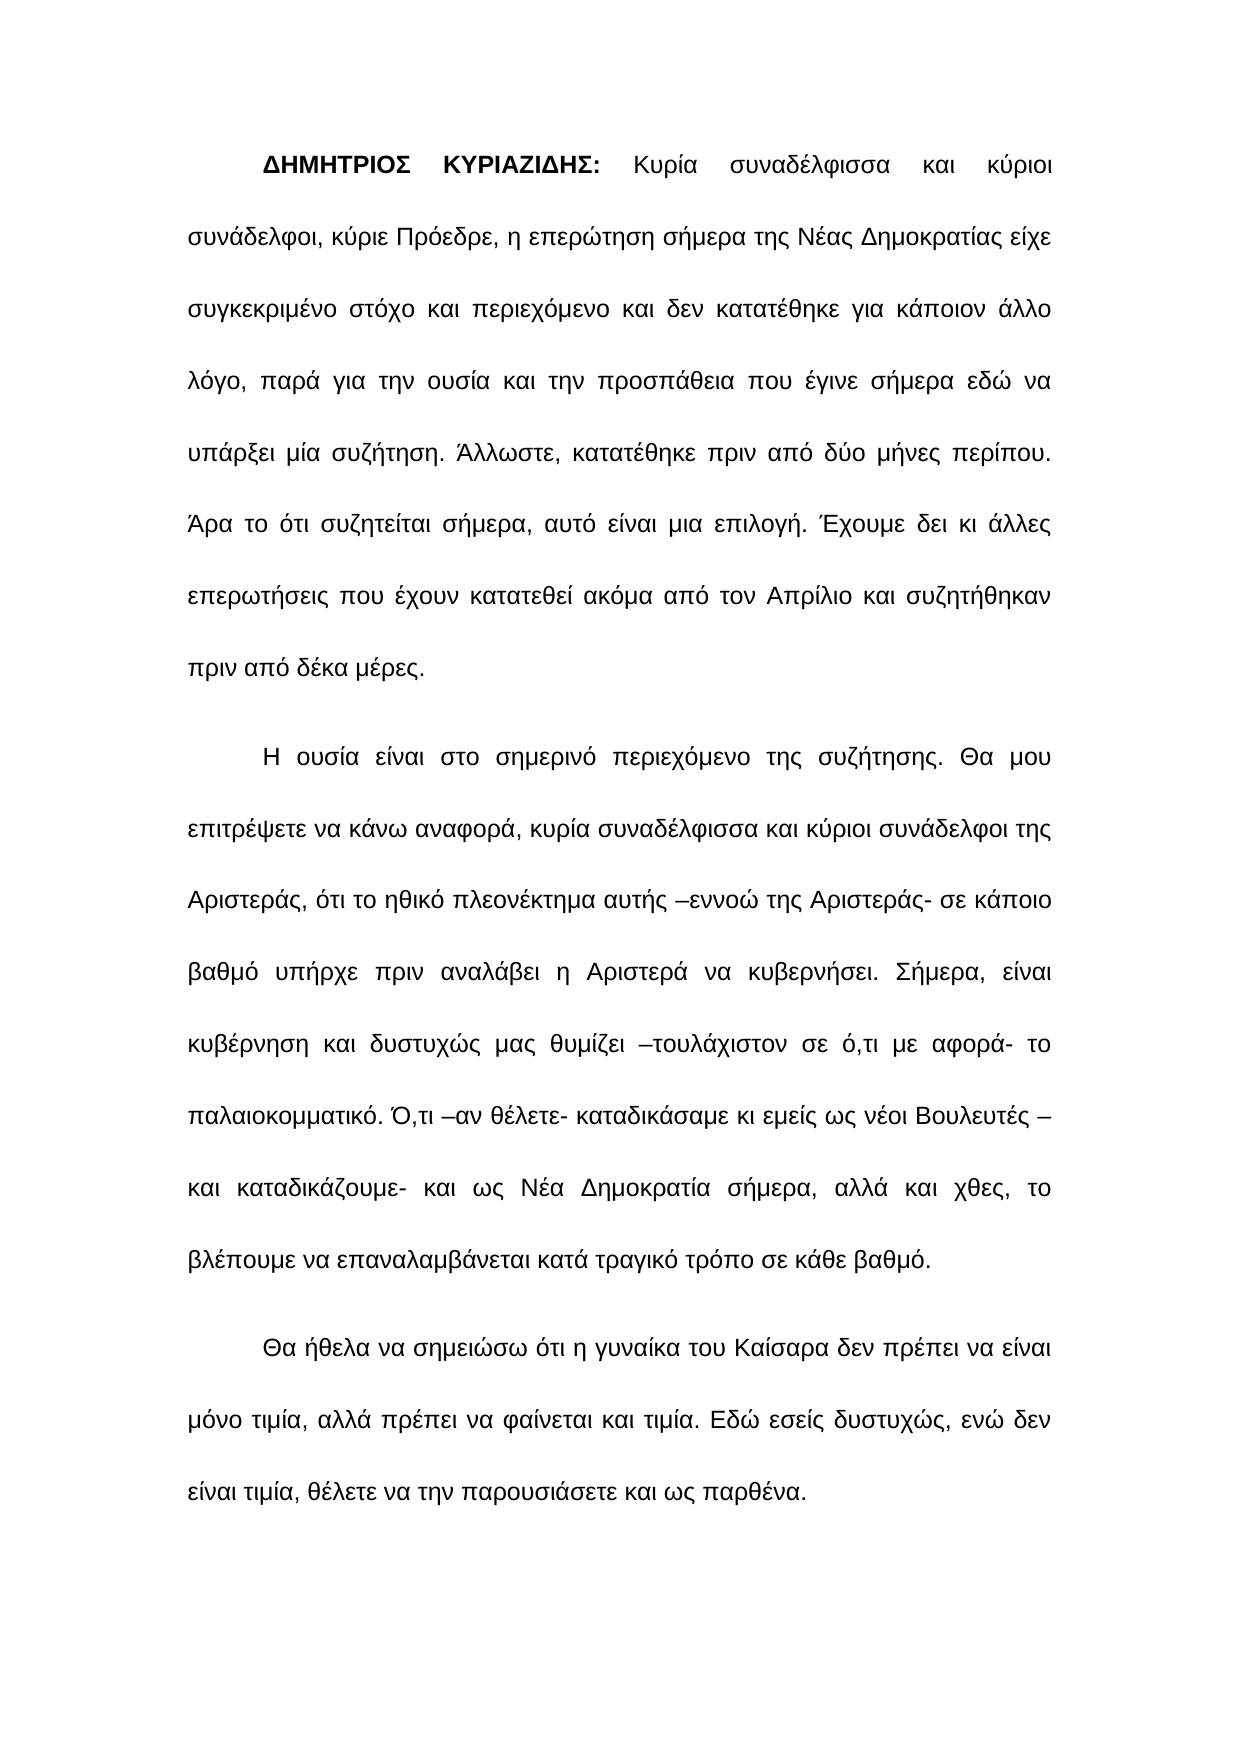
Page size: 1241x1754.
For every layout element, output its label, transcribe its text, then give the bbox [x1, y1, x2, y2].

text ΔΗΜΗΤΡΙΟΣ ΚΥΡΙΑΖΙΔΗΣ: Κυρία συναδέλφισσα και κύριοι συνάδελφοι, κύριε Πρόεδρε, η επερώτηση σήμερα της Νέας Δημοκρατίας είχε συγκεκριμένο στόχο και περιεχόμενο και δεν κατατέθηκε για κάποιον άλλο λόγο, παρά για την ουσία και την προσπάθεια που έγινε σήμερα εδώ να υπάρξει μία συζήτηση. Άλλωστε, κατατέθηκε πριν από δύο μήνες περίπου. Άρα το ότι συζητείται σήμερα, αυτό είναι μια επιλογή. Έχουμε δει κι άλλες επερωτήσεις που έχουν κατατεθεί ακόμα από τον Απρίλιο και συζητήθηκαν πριν από δέκα μέρες. [187, 150, 1053, 682]
text Η ουσία είναι στο σημερινό περιεχόμενο της συζήτησης. Θα μου επιτρέψετε να κάνω αναφορά, κυρία συναδέλφισσα και κύριοι συνάδελφοι της Αριστεράς, ότι το ηθικό πλεονέκτημα αυτής –εννοώ της Αριστεράς- σε κάποιο βαθμό υπήρχε πριν αναλάβει η Αριστερά να κυβερνήσει. Σήμερα, είναι κυβέρνηση και δυστυχώς μας θυμίζει –τουλάχιστον σε ό,τι με αφορά- το παλαιοκομματικό. Ό,τι –αν θέλετε- καταδικάσαμε κι εμείς ως νέοι Βουλευτές –και καταδικάζουμε- και ως Νέα Δημοκρατία σήμερα, αλλά και χθες, το βλέπουμε να επαναλαμβάνεται κατά τραγικό τρόπο σε κάθε βαθμό. [187, 742, 1053, 1273]
text Θα ήθελα να σημειώσω ότι η γυναίκα του Καίσαρα δεν πρέπει να είναι μόνο τιμία, αλλά πρέπει να φαίνεται και τιμία. Εδώ εσείς δυστυχώς, ενώ δεν είναι τιμία, θέλετε να την παρουσιάσετε και ως παρθένα. [187, 1333, 1053, 1506]
